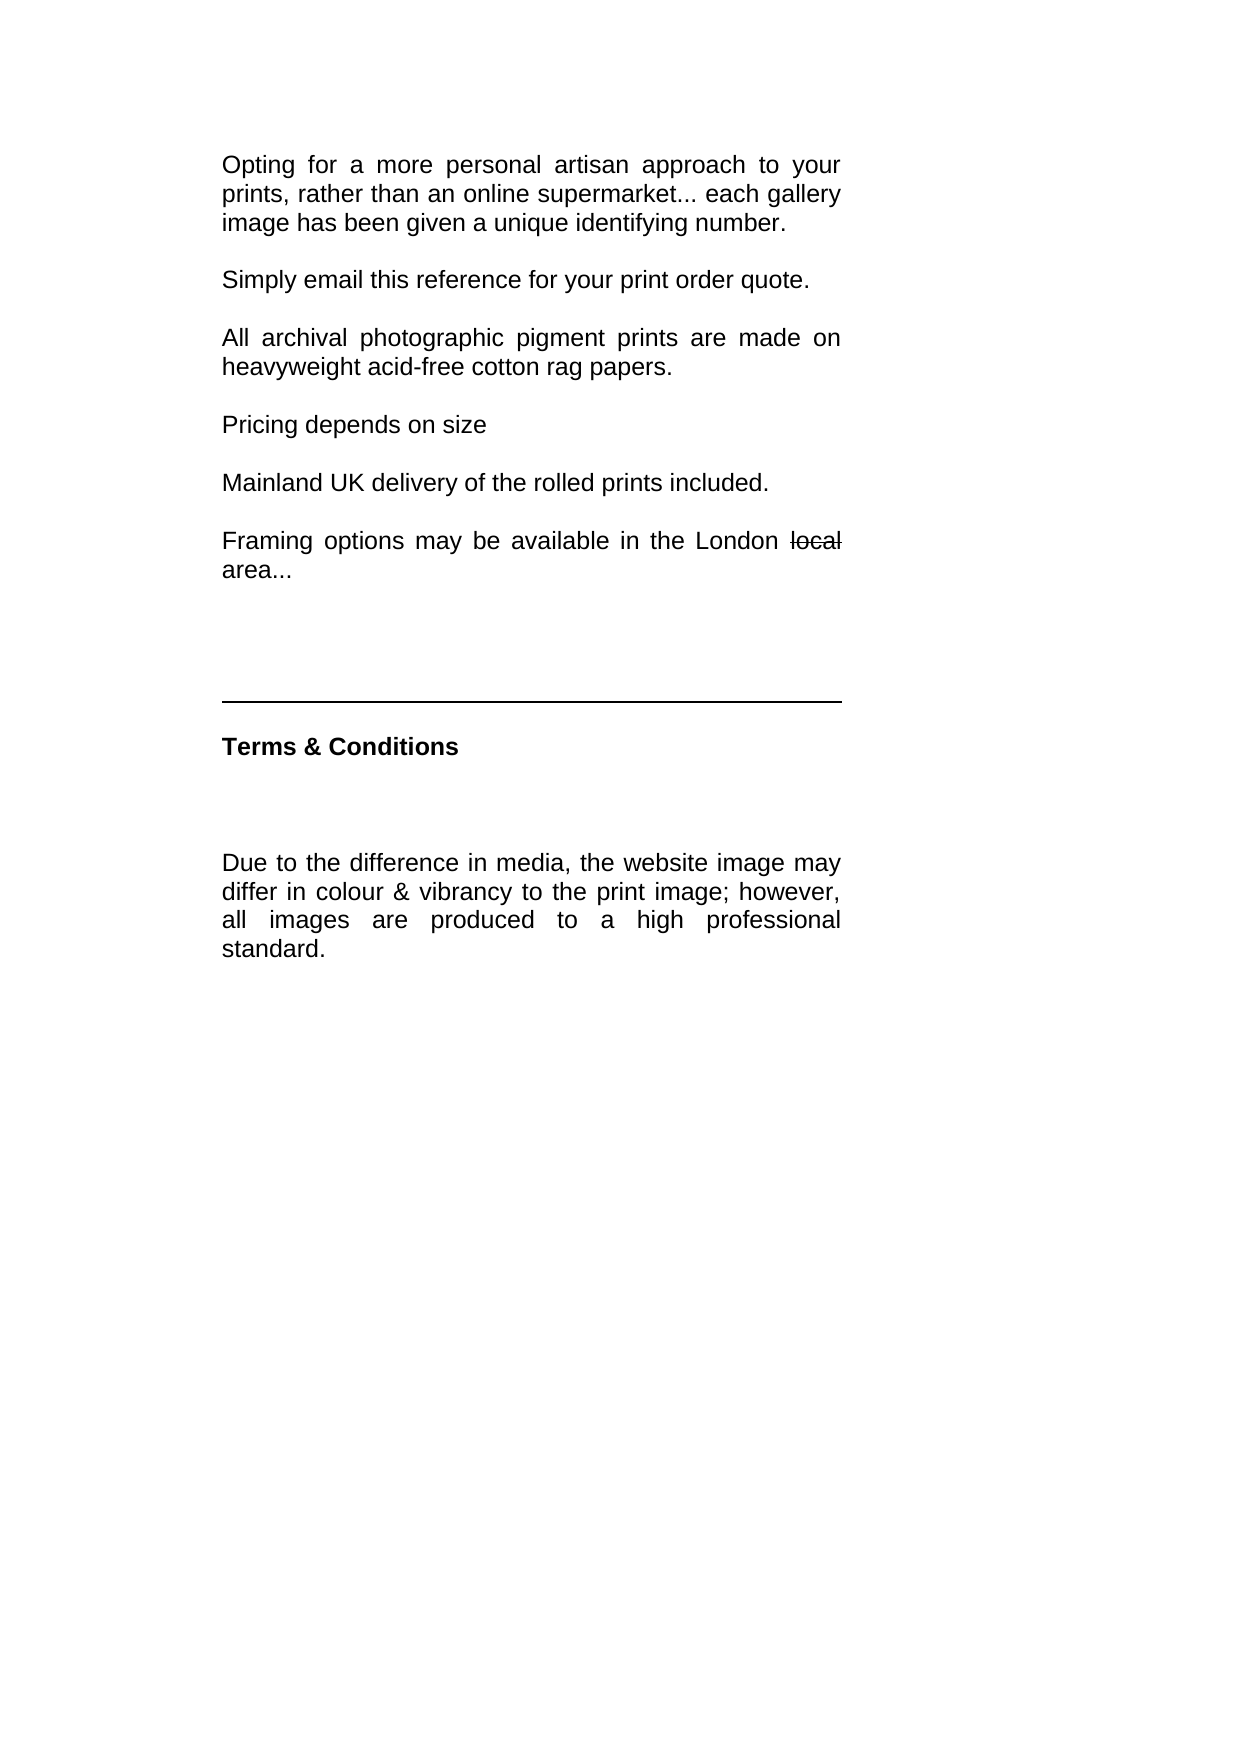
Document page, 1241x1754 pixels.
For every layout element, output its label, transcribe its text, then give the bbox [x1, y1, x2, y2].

text Simply email this reference for your print order quote. [222, 265, 842, 294]
text Framing options may be available in the London local area... [222, 526, 842, 583]
text Mainland UK delivery of the rolled prints included. [222, 468, 842, 497]
text All archival photographic pigment prints are made on heavyweight acid-free cotton rag papers. [222, 323, 842, 381]
text Due to the difference in media, the website image may differ in colour & vibrancy to the print image; however, all images are produced to a high professional standard. [222, 848, 842, 963]
text Pricing depends on size [222, 410, 842, 439]
text Terms & Conditions [222, 732, 842, 761]
text Opting for a more personal artisan approach to your prints, rather than an online supermarket... each gallery image has been given a unique identifying number. [222, 150, 842, 236]
